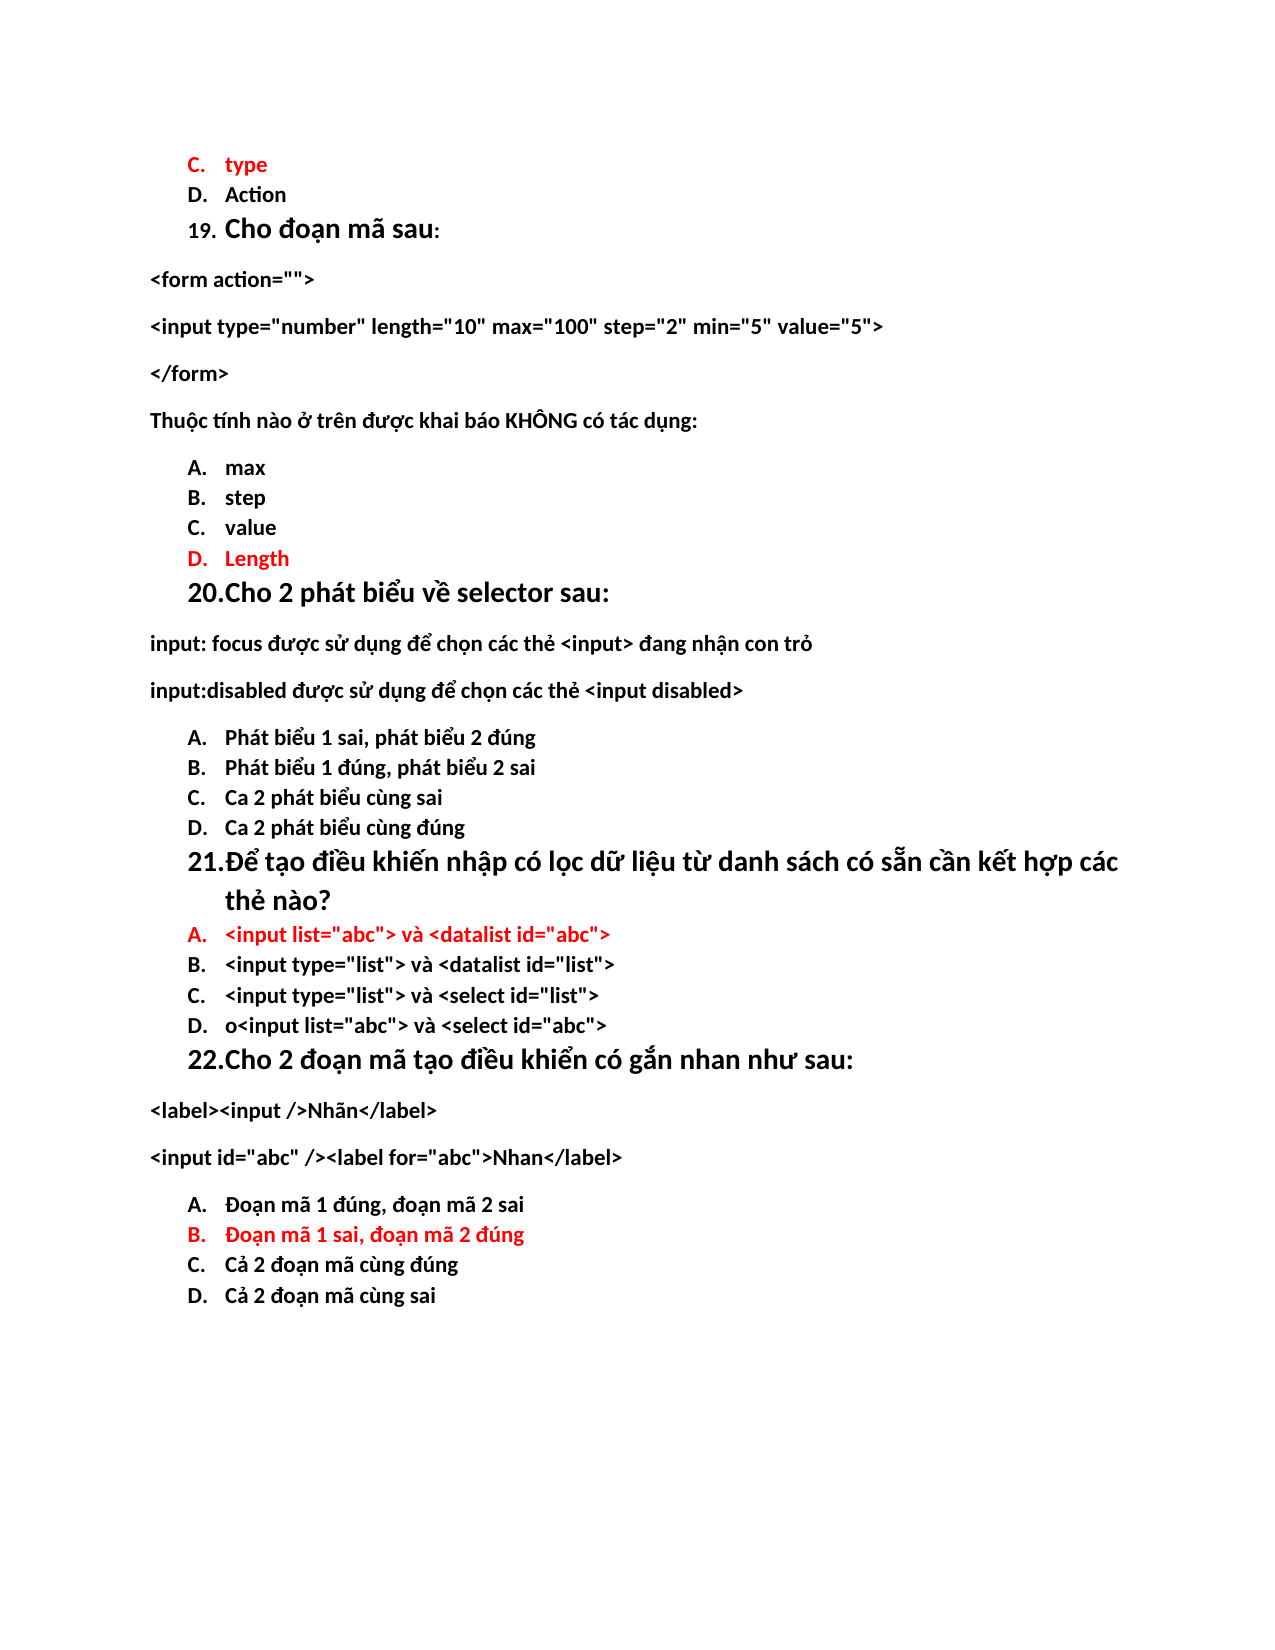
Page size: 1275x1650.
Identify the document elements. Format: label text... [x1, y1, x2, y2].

list max [187, 453, 1125, 481]
list Đoạn mã 1 sai, đoạn mã 2 đúng [187, 1220, 1125, 1248]
list Cả 2 đoạn mã cùng sai [187, 1281, 1125, 1309]
text <label><input />Nhãn</label> [150, 1096, 1125, 1124]
list Ca 2 phát biểu cùng đúng [187, 813, 1125, 841]
list Đoạn mã 1 đúng, đoạn mã 2 sai [187, 1190, 1125, 1218]
list Cho 2 phát biểu về selector sau: [187, 574, 1125, 609]
list step [187, 483, 1125, 511]
list Length [187, 544, 1125, 572]
list Cho đoạn mã sau: [187, 210, 1125, 246]
text <form action=""> [150, 266, 1125, 293]
list Để tạo điều khiến nhập có lọc dữ liệu từ danh sách có sẵn cần kết hợp các thẻ nào? [187, 843, 1125, 918]
text </form> [150, 359, 1125, 387]
list Cho 2 đoạn mã tạo điều khiển có gắn nhan như sau: [187, 1041, 1125, 1077]
list <input list="abc"> và <datalist id="abc"> [187, 920, 1125, 948]
text Thuộc tính nào ở trên được khai báo KHÔNG có tác dụng: [150, 406, 1125, 434]
list <input type="list"> và <select id="list"> [187, 981, 1125, 1009]
list Ca 2 phát biểu cùng sai [187, 783, 1125, 811]
text input:disabled được sử dụng để chọn các thẻ <input disabled> [150, 676, 1125, 704]
list o<input list="abc"> và <select id="abc"> [187, 1011, 1125, 1039]
list <input type="list"> và <datalist id="list"> [187, 951, 1125, 979]
list type [187, 150, 1125, 178]
list Action [187, 180, 1125, 208]
text <input id="abc" /><label for="abc">Nhan</label> [150, 1143, 1125, 1171]
list Cả 2 đoạn mã cùng đúng [187, 1251, 1125, 1278]
text input: focus được sử dụng để chọn các thẻ <input> đang nhận con trỏ [150, 629, 1125, 657]
list Phát biểu 1 sai, phát biểu 2 đúng [187, 723, 1125, 751]
text <input type="number" length="10" max="100" step="2" min="5" value="5"> [150, 312, 1125, 340]
list Phát biểu 1 đúng, phát biểu 2 sai [187, 753, 1125, 781]
list value [187, 513, 1125, 541]
